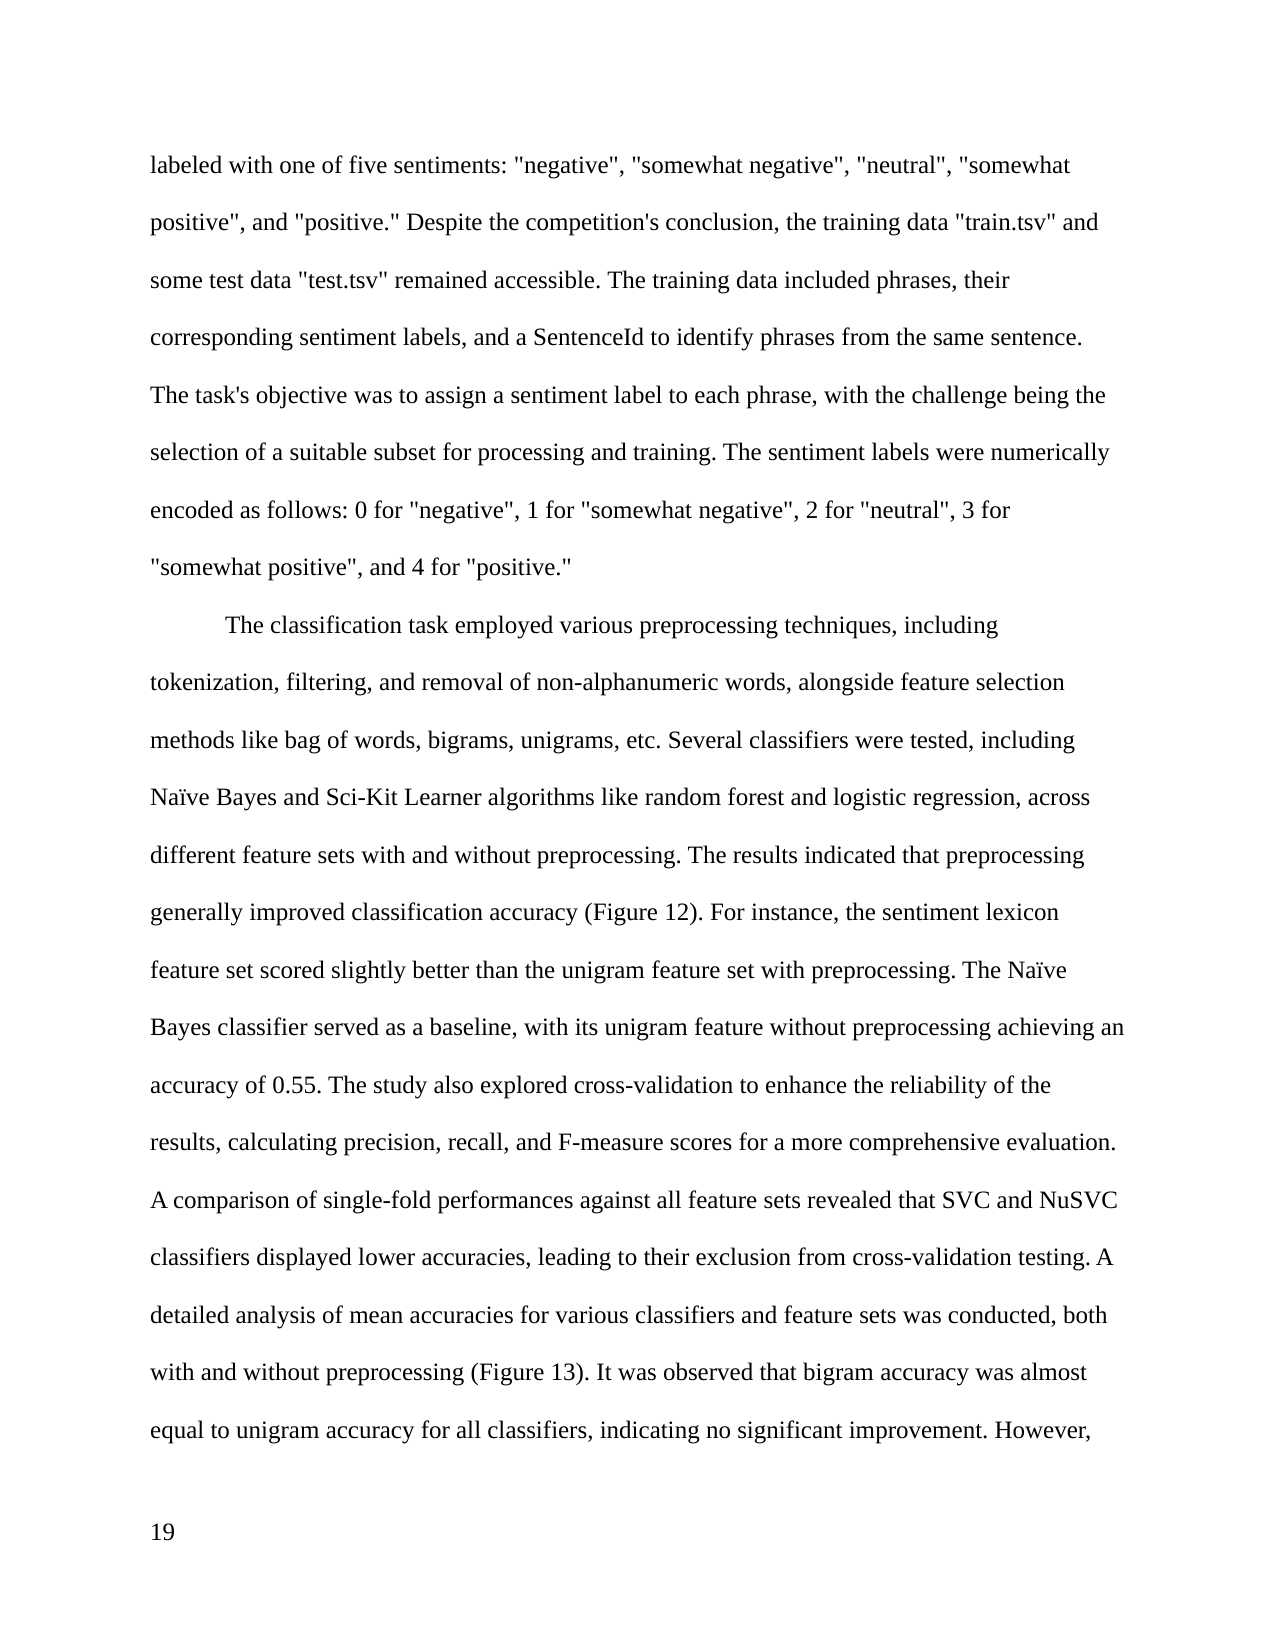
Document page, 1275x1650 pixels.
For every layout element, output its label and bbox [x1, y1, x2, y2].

text [150, 150, 1125, 581]
text [150, 610, 1125, 1444]
